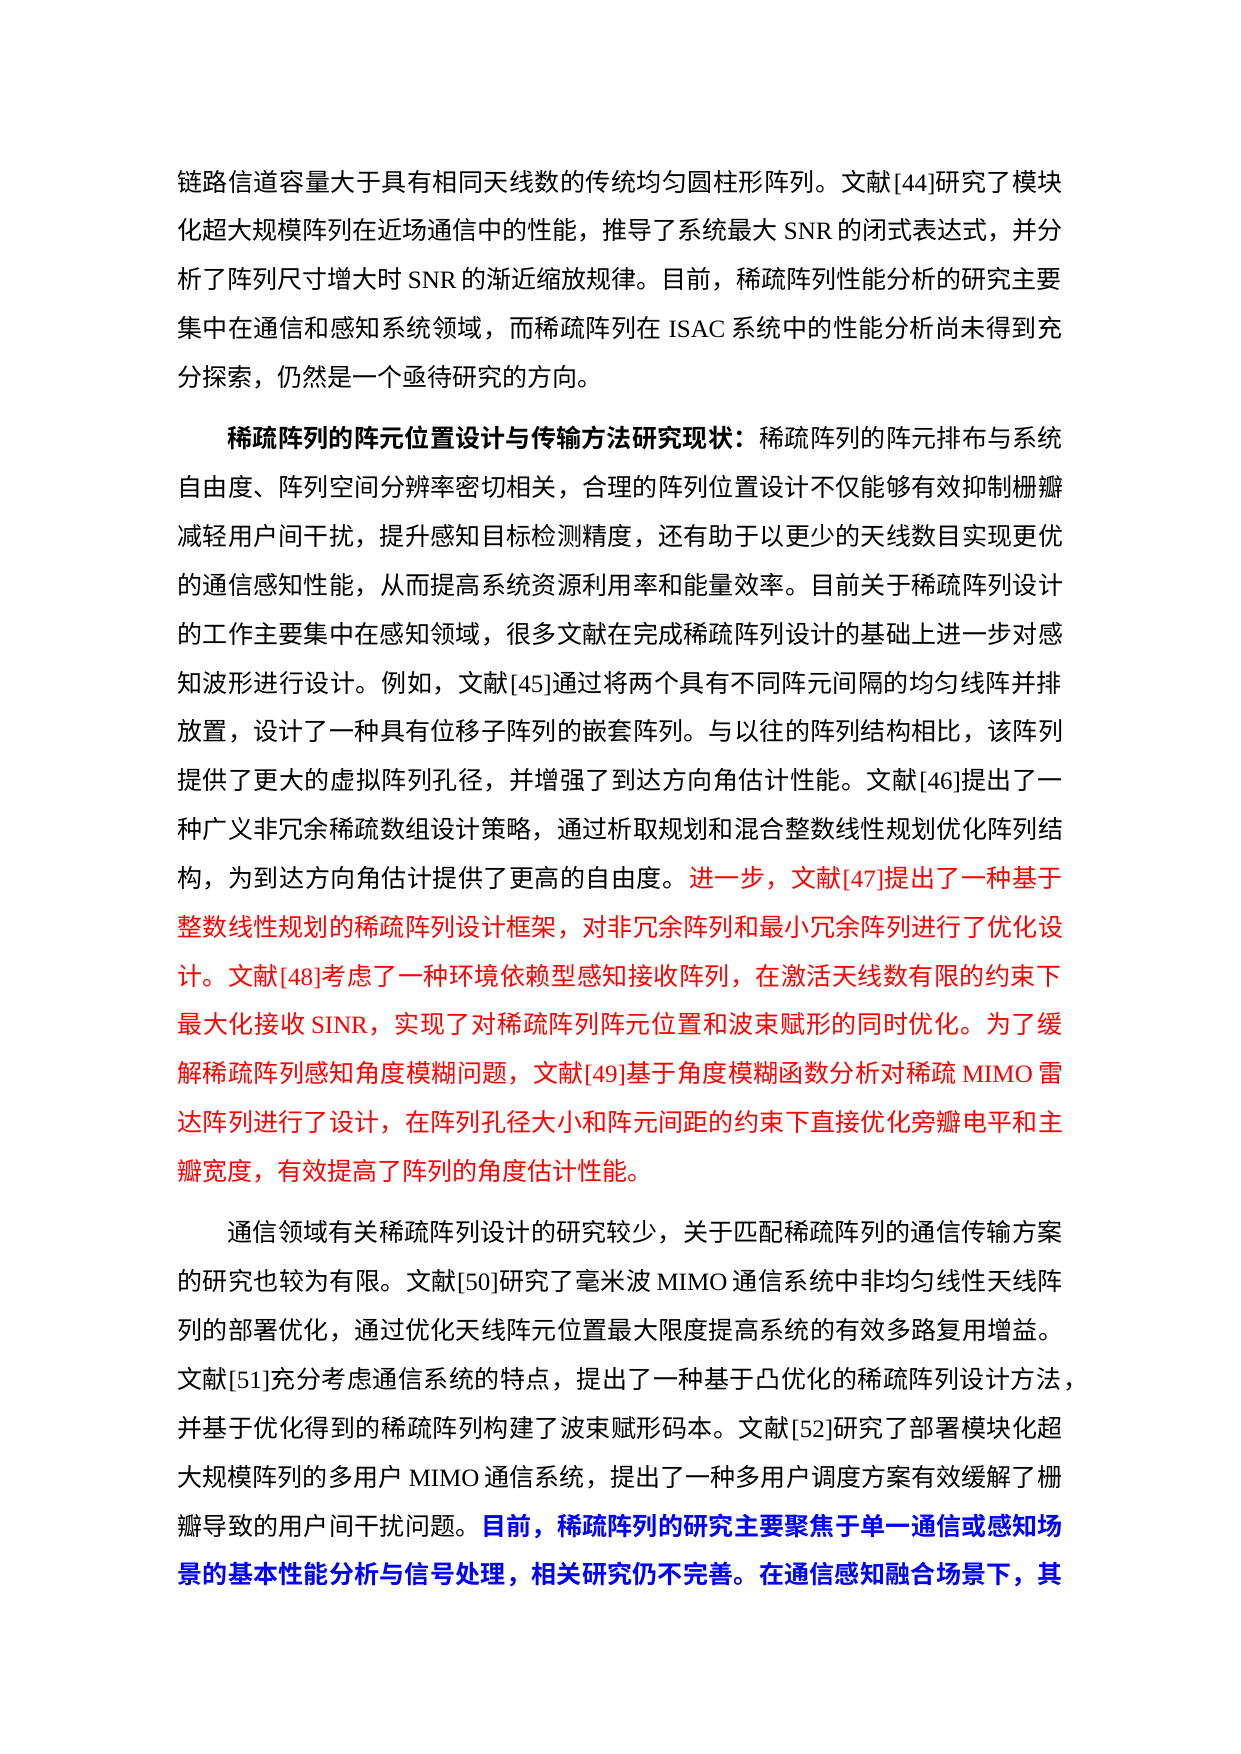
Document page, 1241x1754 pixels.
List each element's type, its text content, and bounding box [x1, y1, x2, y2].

text 稀疏阵列的阵元位置设计与传输方法研究现状：稀疏阵列的阵元排布与系统自由度、阵列空间分辨率密切相关，合理的阵列位置设计不仅能够有效抑制栅瓣，减轻用户间干扰，提升感知目标检测精度，还有助于以更少的天线数目实现更优的通信感知性能，从而提高系统资源利用率和能量效率。目前关于稀疏阵列设计的工作主要集中在感知领域，很多文献在完成稀疏阵列设计的基础上进一步对感知波形进行设计。例如，文献[45]通过将两个具有不同阵元间隔的均匀线阵并排放置，设计了一种具有位移子阵列的嵌套阵列。与以往的阵列结构相比，该阵列提供了更大的虚拟阵列孔径，并增强了到达方向角估计性能。文献[46]提出了一种广义非冗余稀疏数组设计策略，通过析取规划和混合整数线性规划优化阵列结构，为到达方向角估计提供了更高的自由度。进一步，文献[47]提出了一种基于整数线性规划的稀疏阵列设计框架，对非冗余阵列和最小冗余阵列进行了优化设计。文献[48]考虑了一种环境依赖型感知接收阵列，在激活天线数有限的约束下最大化接收SINR，实现了对稀疏阵列阵元位置和波束赋形的同时优化。为了缓解稀疏阵列感知角度模糊问题，文献[49]基于角度模糊函数分析对稀疏MIMO雷达阵列进行了设计，在阵列孔径大小和阵元间距的约束下直接优化旁瓣电平和主瓣宽度，有效提高了阵列的角度估计性能。 [177, 419, 1063, 1188]
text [177, 162, 1063, 394]
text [177, 1213, 1063, 1591]
